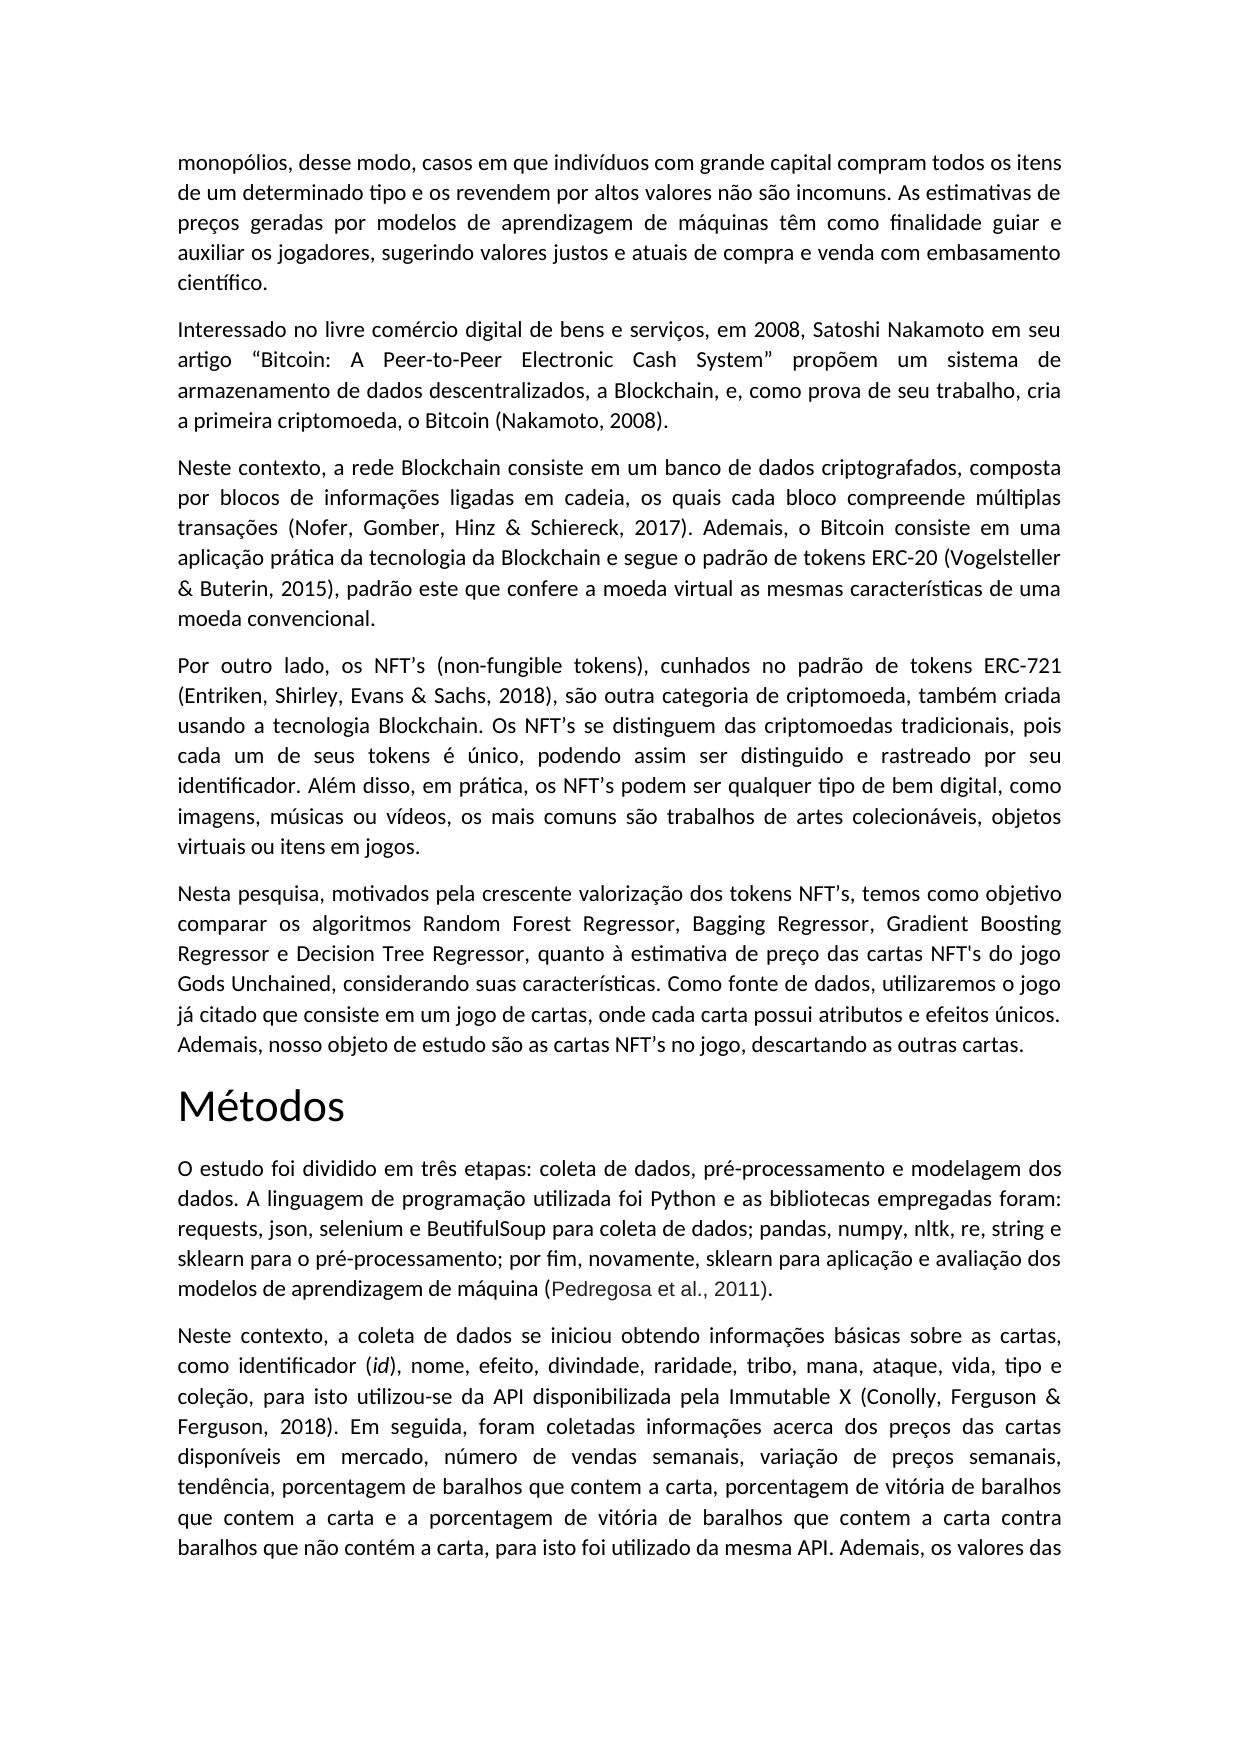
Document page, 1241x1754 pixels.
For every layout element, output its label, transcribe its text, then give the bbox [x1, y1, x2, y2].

text Interessado no livre comércio digital de bens e serviços, em 2008, Satoshi Nakamoto em seu artigo “Bitcoin: A Peer-to-Peer Electronic Cash System” propõem um sistema de armazenamento de dados descentralizados, a Blockchain, e, como prova de seu trabalho, cria a primeira criptomoeda, o Bitcoin (Nakamoto, 2008). [177, 315, 1063, 434]
text Por outro lado, os NFT’s (non-fungible tokens), cunhados no padrão de tokens ERC-721 (Entriken, Shirley, Evans & Sachs, 2018), são outra categoria de criptomoeda, também criada usando a tecnologia Blockchain. Os NFT’s se distinguem das criptomoedas tradicionais, pois cada um de seus tokens é único, podendo assim ser distinguido e rastreado por seu identificador. Além disso, em prática, os NFT’s podem ser qualquer tipo de bem digital, como imagens, músicas ou vídeos, os mais comuns são trabalhos de artes colecionáveis, objetos virtuais ou itens em jogos. [177, 651, 1063, 860]
text Nesta pesquisa, motivados pela crescente valorização dos tokens NFT’s, temos como objetivo comparar os algoritmos Random Forest Regressor, Bagging Regressor, Gradient Boosting Regressor e Decision Tree Regressor, quanto à estimativa de preço das cartas NFT's do jogo Gods Unchained, considerando suas características. Como fonte de dados, utilizaremos o jogo já citado que consiste em um jogo de cartas, onde cada carta possui atributos e efeitos únicos. Ademais, nosso objeto de estudo são as cartas NFT’s no jogo, descartando as outras cartas. [177, 879, 1063, 1058]
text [177, 148, 1063, 296]
text Neste contexto, a rede Blockchain consiste em um banco de dados criptografados, composta por blocos de informações ligadas em cadeia, os quais cada bloco compreende múltiplas transações (Nofer, Gomber, Hinz & Schiereck, 2017). Ademais, o Bitcoin consiste em uma aplicação prática da tecnologia da Blockchain e segue o padrão de tokens ERC-20 (Vogelsteller & Buterin, 2015), padrão este que confere a moeda virtual as mesmas características de uma moeda convencional. [177, 453, 1063, 632]
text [177, 1321, 1063, 1561]
text Métodos [177, 1077, 1063, 1133]
text O estudo foi dividido em três etapas: coleta de dados, pré-processamento e modelagem dos dados. A linguagem de programação utilizada foi Python e as bibliotecas empregadas foram: requests, json, selenium e BeutifulSoup para coleta de dados; pandas, numpy, nltk, re, string e sklearn para o pré-processamento; por fim, novamente, sklearn para aplicação e avaliação dos modelos de aprendizagem de máquina (Pedregosa et al., 2011). [177, 1154, 1063, 1303]
